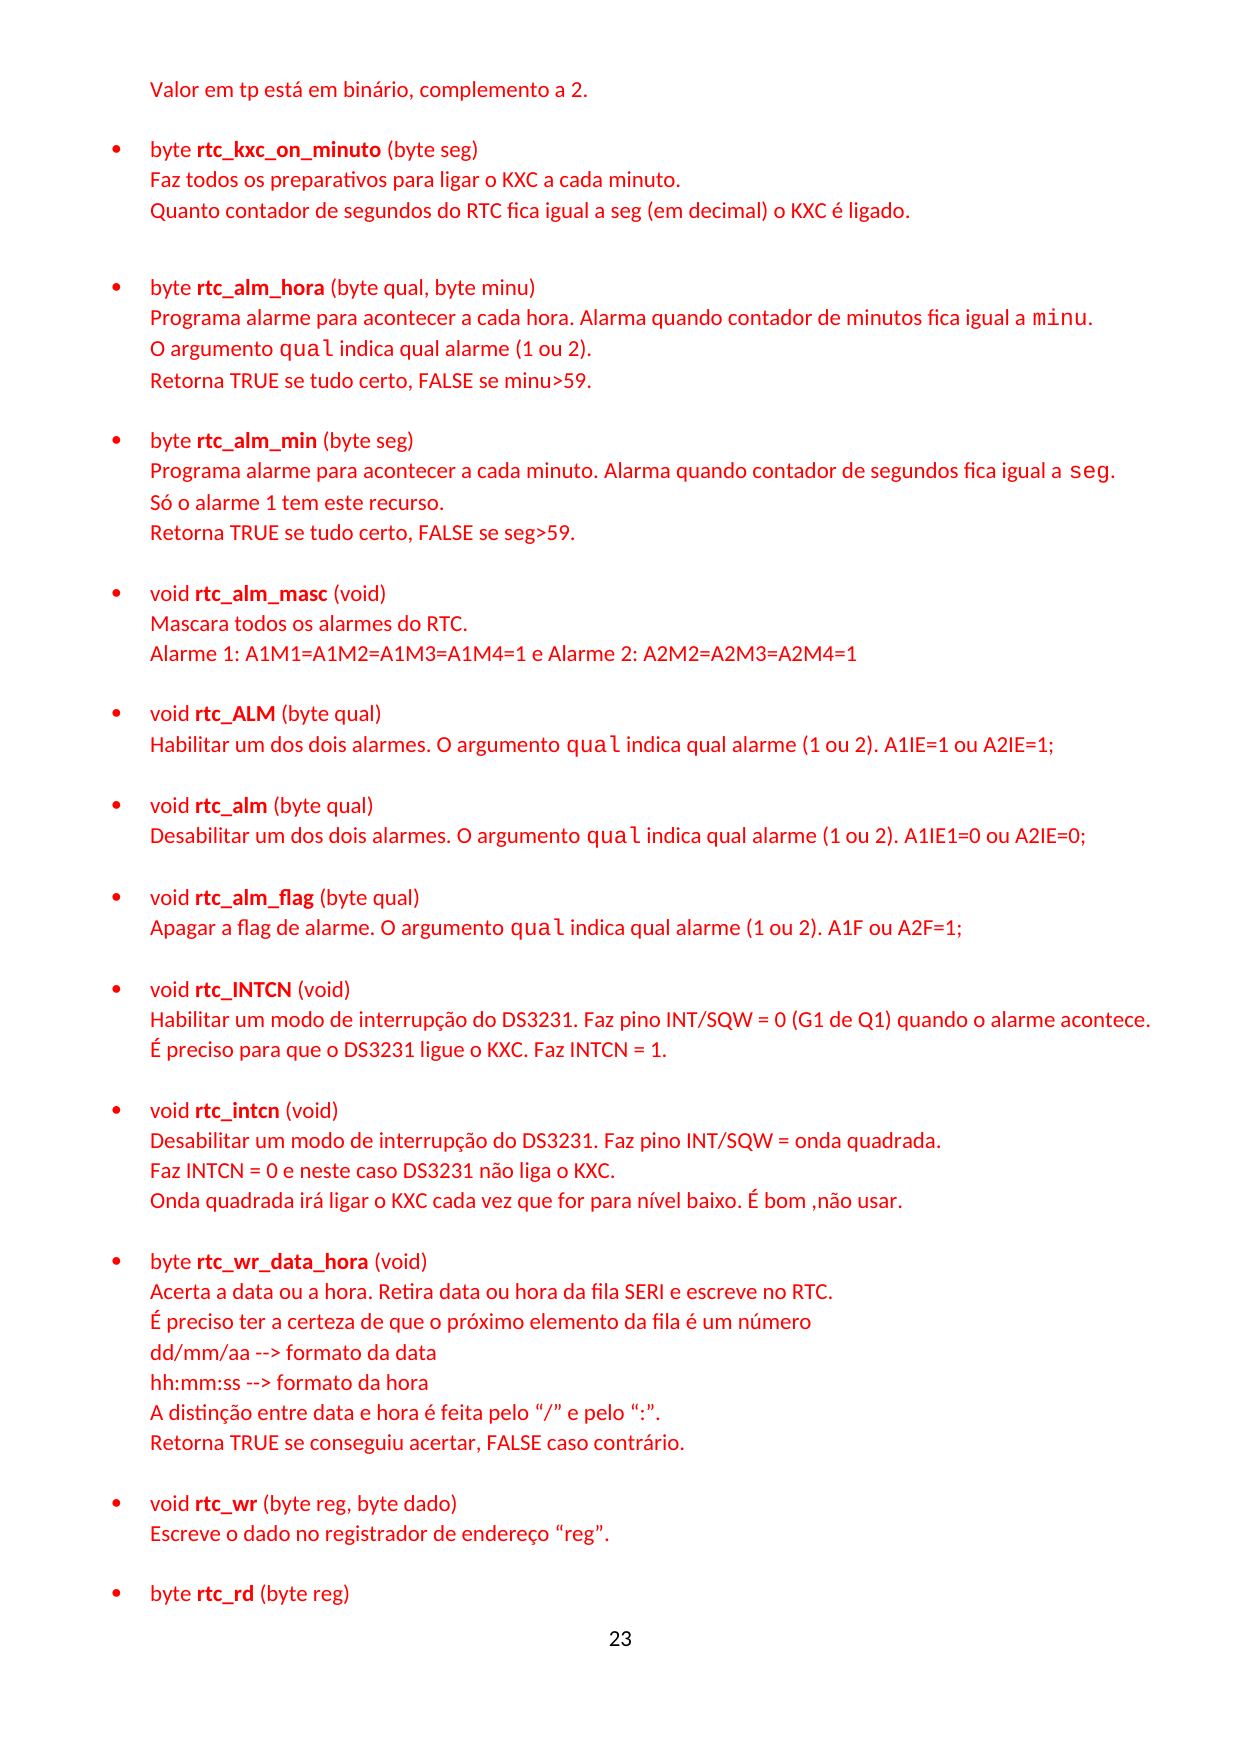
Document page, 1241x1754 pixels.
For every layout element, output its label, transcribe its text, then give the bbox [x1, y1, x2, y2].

list Alarme 1: A1M1=A1M2=A1M3=A1M4=1 e Alarme 2: A2M2=A2M3=A2M4=1 [150, 639, 1165, 667]
list Desabilitar um modo de interrupção do DS3231. Faz pino INT/SQW = onda quadrada. [150, 1126, 1165, 1154]
list A distinção entre data e hora é feita pelo “/” e pelo “:”. [150, 1398, 1165, 1426]
list Faz todos os preparativos para ligar o KXC a cada minuto. [150, 166, 1165, 194]
list Retorna TRUE se conseguiu acertar, FALSE caso contrário. [150, 1428, 1165, 1456]
list É preciso para que o DS3231 ligue o KXC. Faz INTCN = 1. [150, 1036, 1165, 1064]
list Habilitar um dos dois alarmes. O argumento qual indica qual alarme (1 ou 2). A1IE=1 ou A2IE=1; [150, 730, 1165, 759]
list hh:mm:ss --> formato da hora [150, 1368, 1165, 1396]
list byte rtc_wr_data_hora (void) [112, 1247, 1165, 1275]
list Valor em tp está em binário, complemento a 2. [150, 75, 1165, 103]
list void rtc_intcn (void) [112, 1096, 1165, 1124]
list Programa alarme para acontecer a cada minuto. Alarma quando contador de segundos fica igual a seg. [150, 457, 1165, 486]
list byte rtc_alm_min (byte seg) [112, 426, 1165, 454]
list byte rtc_alm_hora (byte qual, byte minu) [112, 273, 1165, 301]
list Desabilitar um dos dois alarmes. O argumento qual indica qual alarme (1 ou 2). A1IE1=0 ou A2IE=0; [150, 822, 1165, 851]
list Escreve o dado no registrador de endereço “reg”. [150, 1519, 1165, 1547]
list Quanto contador de segundos do RTC fica igual a seg (em decimal) o KXC é ligado. [150, 196, 1165, 224]
list Habilitar um modo de interrupção do DS3231. Faz pino INT/SQW = 0 (G1 de Q1) quando o alarme acontece. [150, 1005, 1165, 1033]
list Apagar a flag de alarme. O argumento qual indica qual alarme (1 ou 2). A1F ou A2F=1; [150, 913, 1165, 943]
list void rtc_alm_flag (byte qual) [112, 883, 1165, 911]
list Faz INTCN = 0 e neste caso DS3231 não liga o KXC. [150, 1156, 1165, 1184]
list void rtc_alm_masc (void) [112, 579, 1165, 607]
list O argumento qual indica qual alarme (1 ou 2). [150, 334, 1165, 364]
list void rtc_wr (byte reg, byte dado) [112, 1489, 1165, 1517]
list Mascara todos os alarmes do RTC. [150, 609, 1165, 637]
list void rtc_INTCN (void) [112, 975, 1165, 1003]
list dd/mm/aa --> formato da data [150, 1338, 1165, 1366]
list Só o alarme 1 tem este recurso. [150, 488, 1165, 516]
list Programa alarme para acontecer a cada hora. Alarma quando contador de minutos fica igual a minu. [150, 303, 1165, 332]
list void rtc_ALM (byte qual) [112, 699, 1165, 728]
list byte rtc_rd (byte reg) [112, 1579, 1165, 1607]
list É preciso ter a certeza de que o próximo elemento da fila é um número [150, 1307, 1165, 1336]
list Acerta a data ou a hora. Retira data ou hora da fila SERI e escreve no RTC. [150, 1277, 1165, 1305]
list byte rtc_kxc_on_minuto (byte seg) [112, 135, 1165, 163]
list void rtc_alm (byte qual) [112, 791, 1165, 819]
list Retorna TRUE se tudo certo, FALSE se seg>59. [150, 518, 1165, 546]
list Retorna TRUE se tudo certo, FALSE se minu>59. [150, 366, 1165, 394]
list Onda quadrada irá ligar o KXC cada vez que for para nível baixo. É bom ,não usar. [150, 1187, 1165, 1215]
